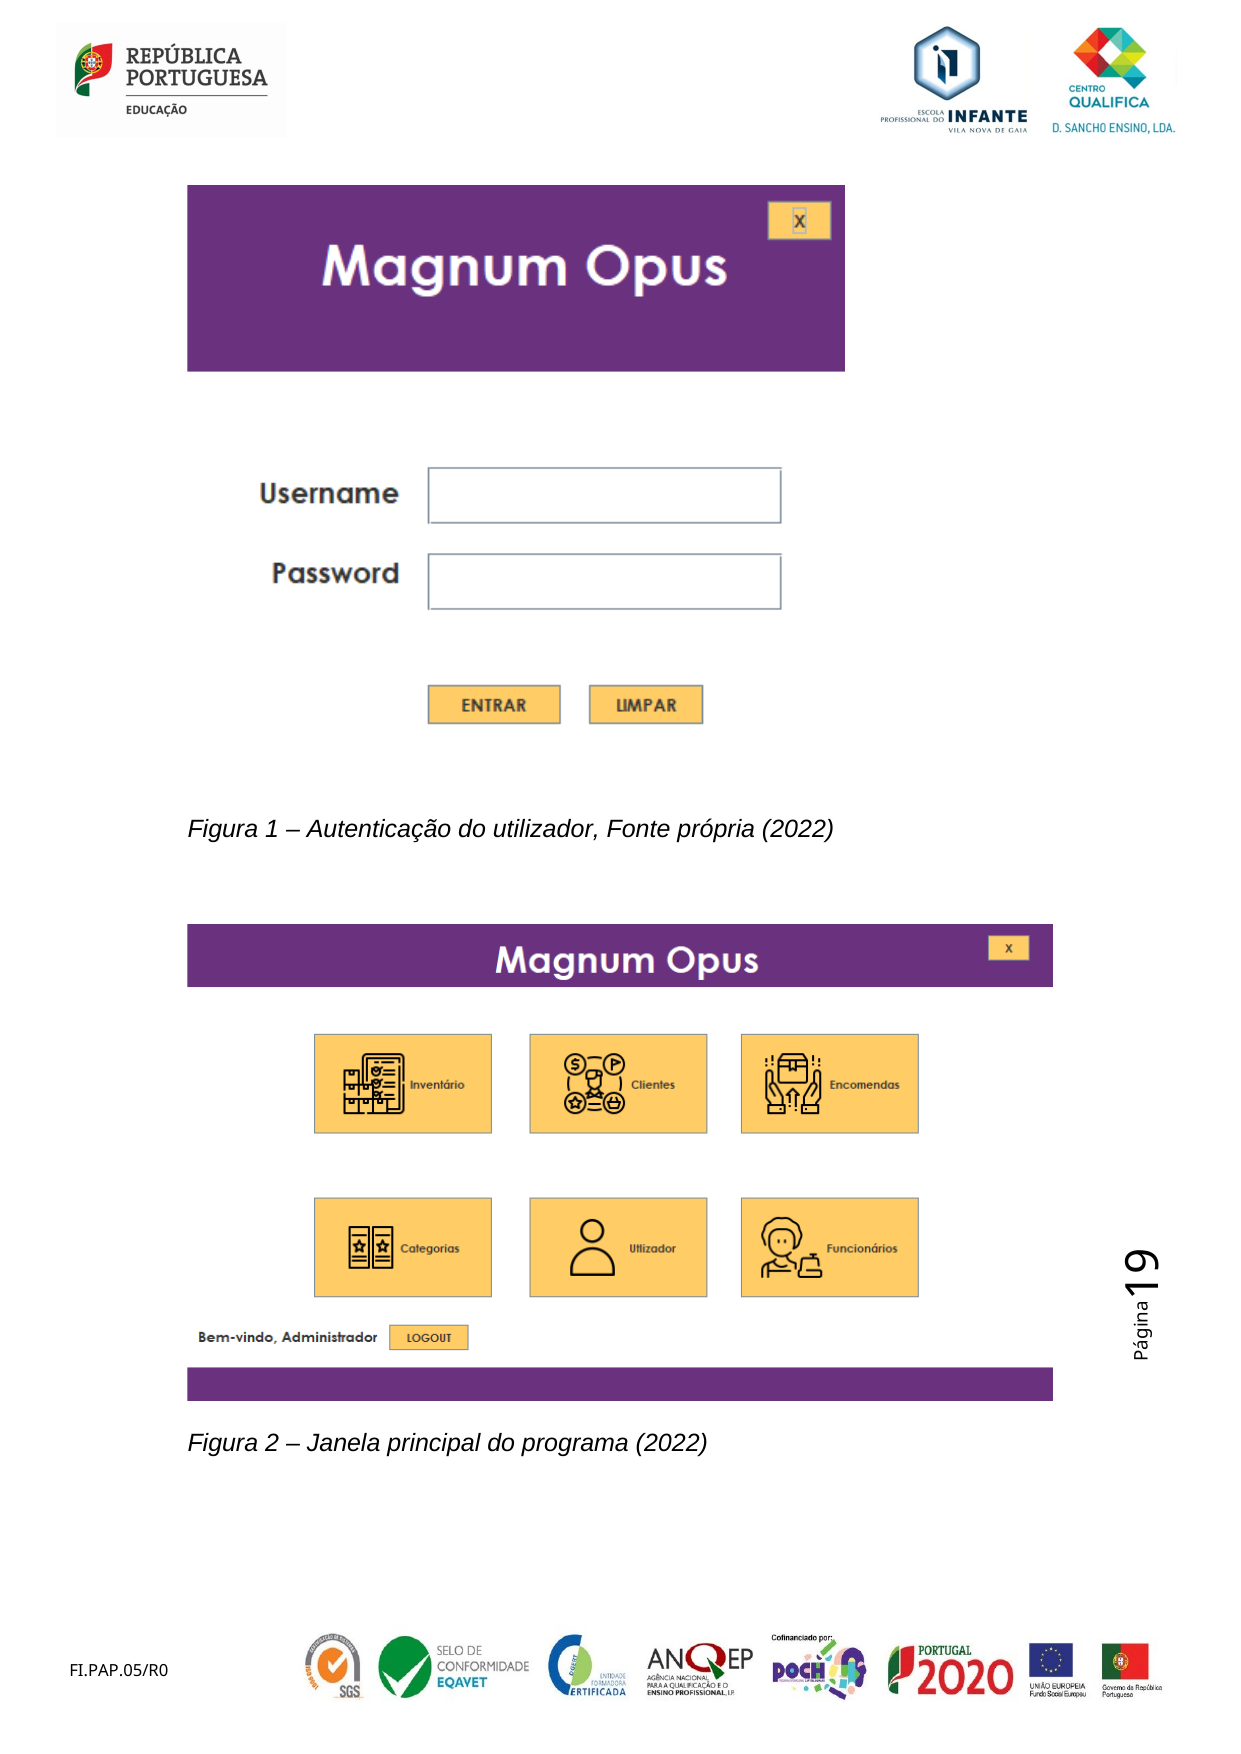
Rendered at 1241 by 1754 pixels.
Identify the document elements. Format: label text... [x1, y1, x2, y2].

picture [871, 19, 1182, 138]
picture [187, 924, 1053, 1401]
picture [187, 185, 845, 787]
picture [56, 23, 287, 138]
picture [295, 1625, 1171, 1707]
